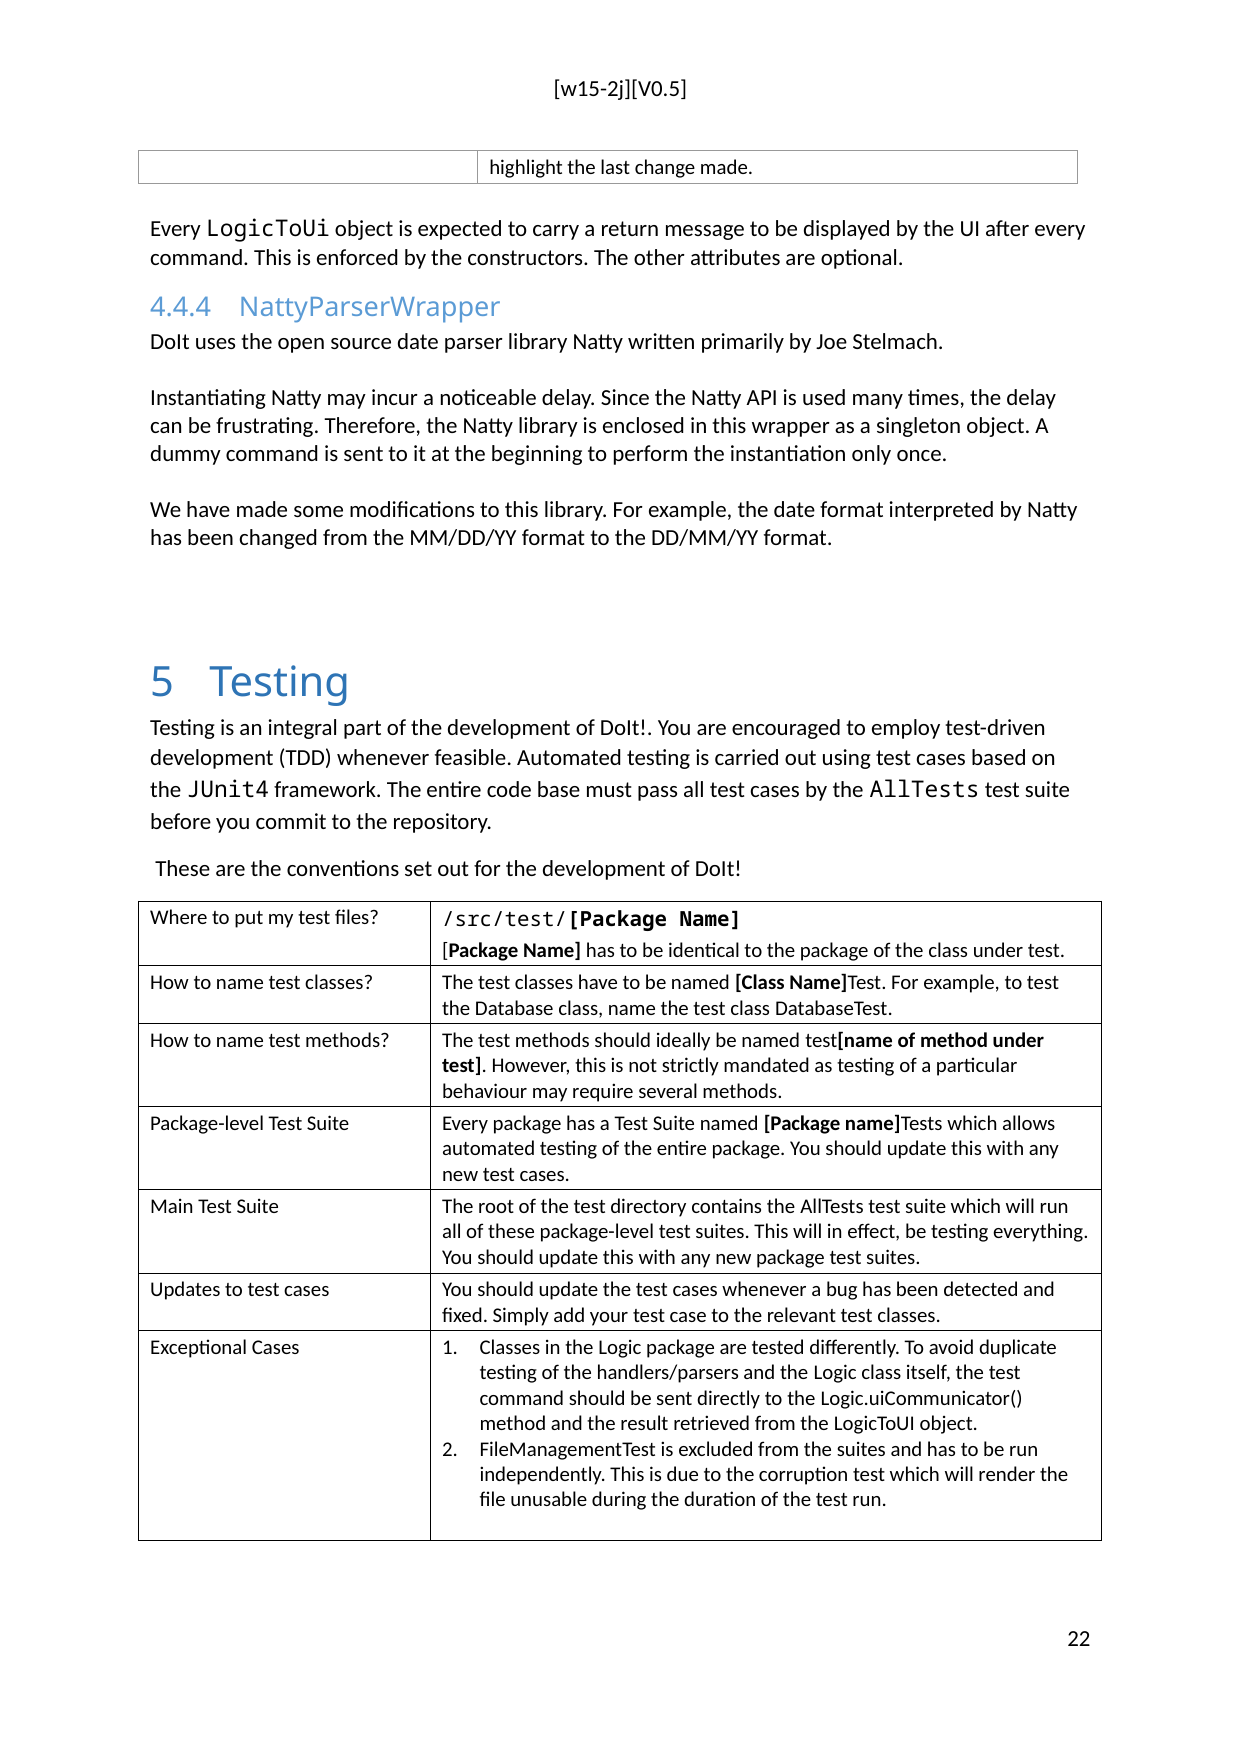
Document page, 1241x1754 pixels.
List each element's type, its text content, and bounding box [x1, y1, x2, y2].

text We have made some modifications to this library. For example, the date format interpreted by Natty has been changed from the MM/DD/YY format to the DD/MM/YY format. [150, 495, 1090, 551]
table_cell The test classes have to be named [Class Name]Test. For example, to test the Database class, name the test class DatabaseTest. [431, 966, 1101, 1023]
table_cell Exceptional Cases [139, 1331, 430, 1540]
table_cell Updates to test cases [139, 1274, 430, 1330]
table_cell The root of the test directory contains the AllTests test suite which will run all of these package-level test suites. This will in effect, be testing everything. You should update this with any new package test suites. [431, 1190, 1101, 1272]
table_header /src/test/[Package Name] [Package Name] has to be identical to the package of the class under test. [431, 902, 1101, 965]
table_cell You should update the test cases whenever a bug has been detected and fixed. Simply add your test case to the relevant test classes. [431, 1274, 1101, 1330]
text DoIt uses the open source date parser library Natty written primarily by Joe Stelmach. [150, 327, 1090, 355]
subtitle Testing [150, 651, 1090, 708]
table_cell The test methods should ideally be named test[name of method under test]. However, this is not strictly mandated as testing of a particular behaviour may require several methods. [431, 1024, 1101, 1106]
text Testing is an integral part of the development of DoIt!. You are encouraged to employ test-driven development (TDD) whenever feasible. Automated testing is carried out using test cases based on the JUnit4 framework. The entire code base must pass all test cases by the AllTests test suite before you commit to the repository. [150, 713, 1090, 835]
table_cell How to name test classes? [139, 966, 430, 1023]
table_cell Classes in the Logic package are tested differently. To avoid duplicate testing of the handlers/parsers and the Logic class itself, the test command should be sent directly to the Logic.uiCommunicator() method and the result retrieved from the LogicToUI object. FileManagementTest is excluded from the suites and has to be run independently. This is due to the corruption test which will render the file unusable during the duration of the test run. [431, 1331, 1101, 1540]
text These are the conventions set out for the development of DoIt! [150, 854, 1090, 882]
table_cell Package-level Test Suite [139, 1107, 430, 1189]
table_cell How to name test methods? [139, 1024, 430, 1106]
text Instantiating Natty may incur a noticeable delay. Since the Natty API is used many times, the delay can be frustrating. Therefore, the Natty library is enclosed in this wrapper as a singleton object. A dummy command is sent to it at the beginning to perform the instantiation only once. [150, 383, 1090, 467]
table_cell Every package has a Test Suite named [Package name]Tests which allows automated testing of the entire package. You should update this with any new test cases. [431, 1107, 1101, 1189]
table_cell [478, 151, 1077, 182]
text Every LogicToUi object is expected to carry a return message to be displayed by the UI after every command. This is enforced by the constructors. The other attributes are optional. [150, 212, 1090, 271]
subtitle NattyParserWrapper [150, 287, 1090, 324]
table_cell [139, 151, 477, 182]
table_header Where to put my test files? [139, 902, 430, 965]
table_cell Main Test Suite [139, 1190, 430, 1272]
